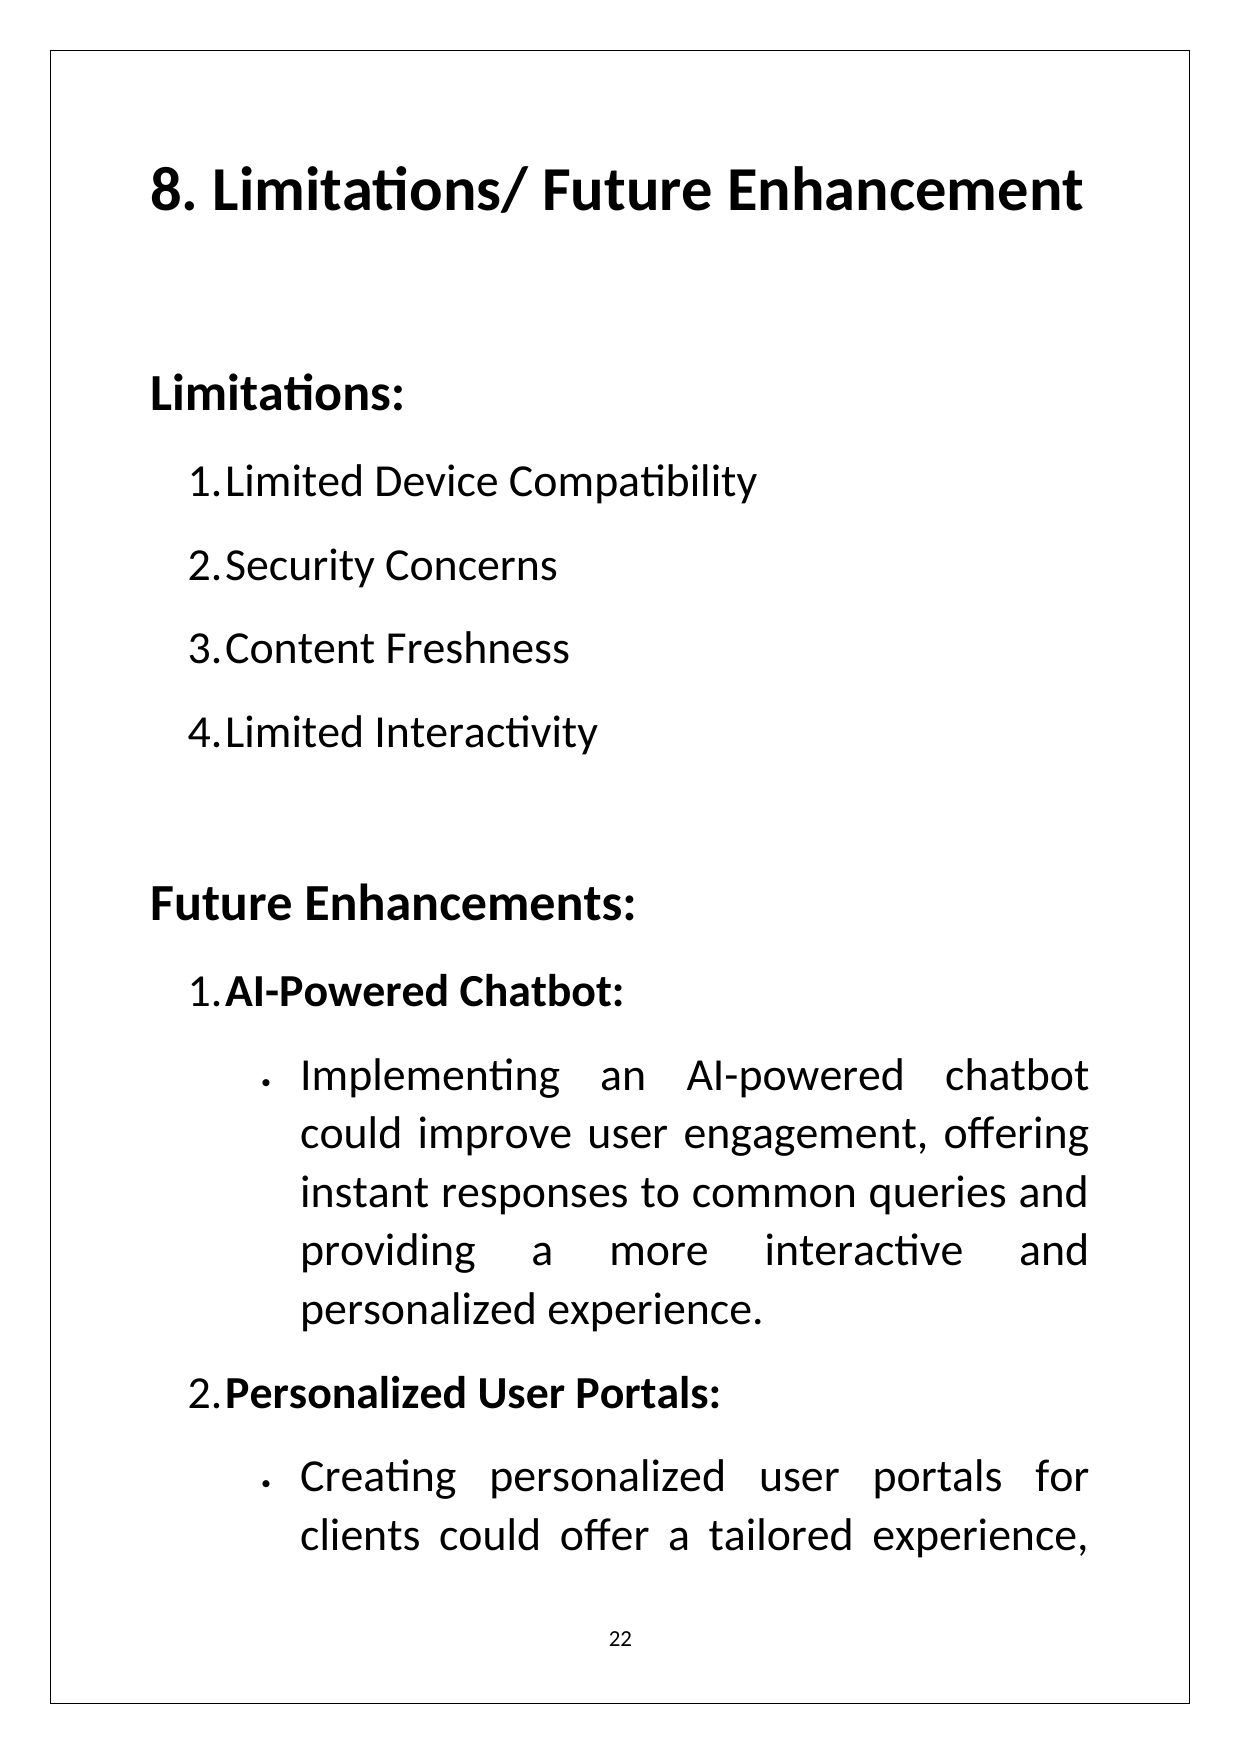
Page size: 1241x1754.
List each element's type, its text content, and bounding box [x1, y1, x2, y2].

list AI-Powered Chatbot: [187, 962, 1090, 1018]
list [262, 1447, 1090, 1562]
text Future Enhancements: [150, 870, 1090, 934]
list Content Freshness [187, 619, 1090, 675]
list Security Concerns [187, 536, 1090, 591]
text Limitations: [150, 360, 1090, 424]
text 8. Limitations/ Future Enhancement [150, 150, 1090, 226]
list Personalized User Portals: [187, 1364, 1090, 1419]
list Implementing an AI-powered chatbot could improve user engagement, offering instant responses to common queries and providing a more interactive and personalized experience. [262, 1045, 1090, 1336]
list Limited Device Compatibility [187, 452, 1090, 508]
list Limited Interactivity [187, 703, 1090, 759]
